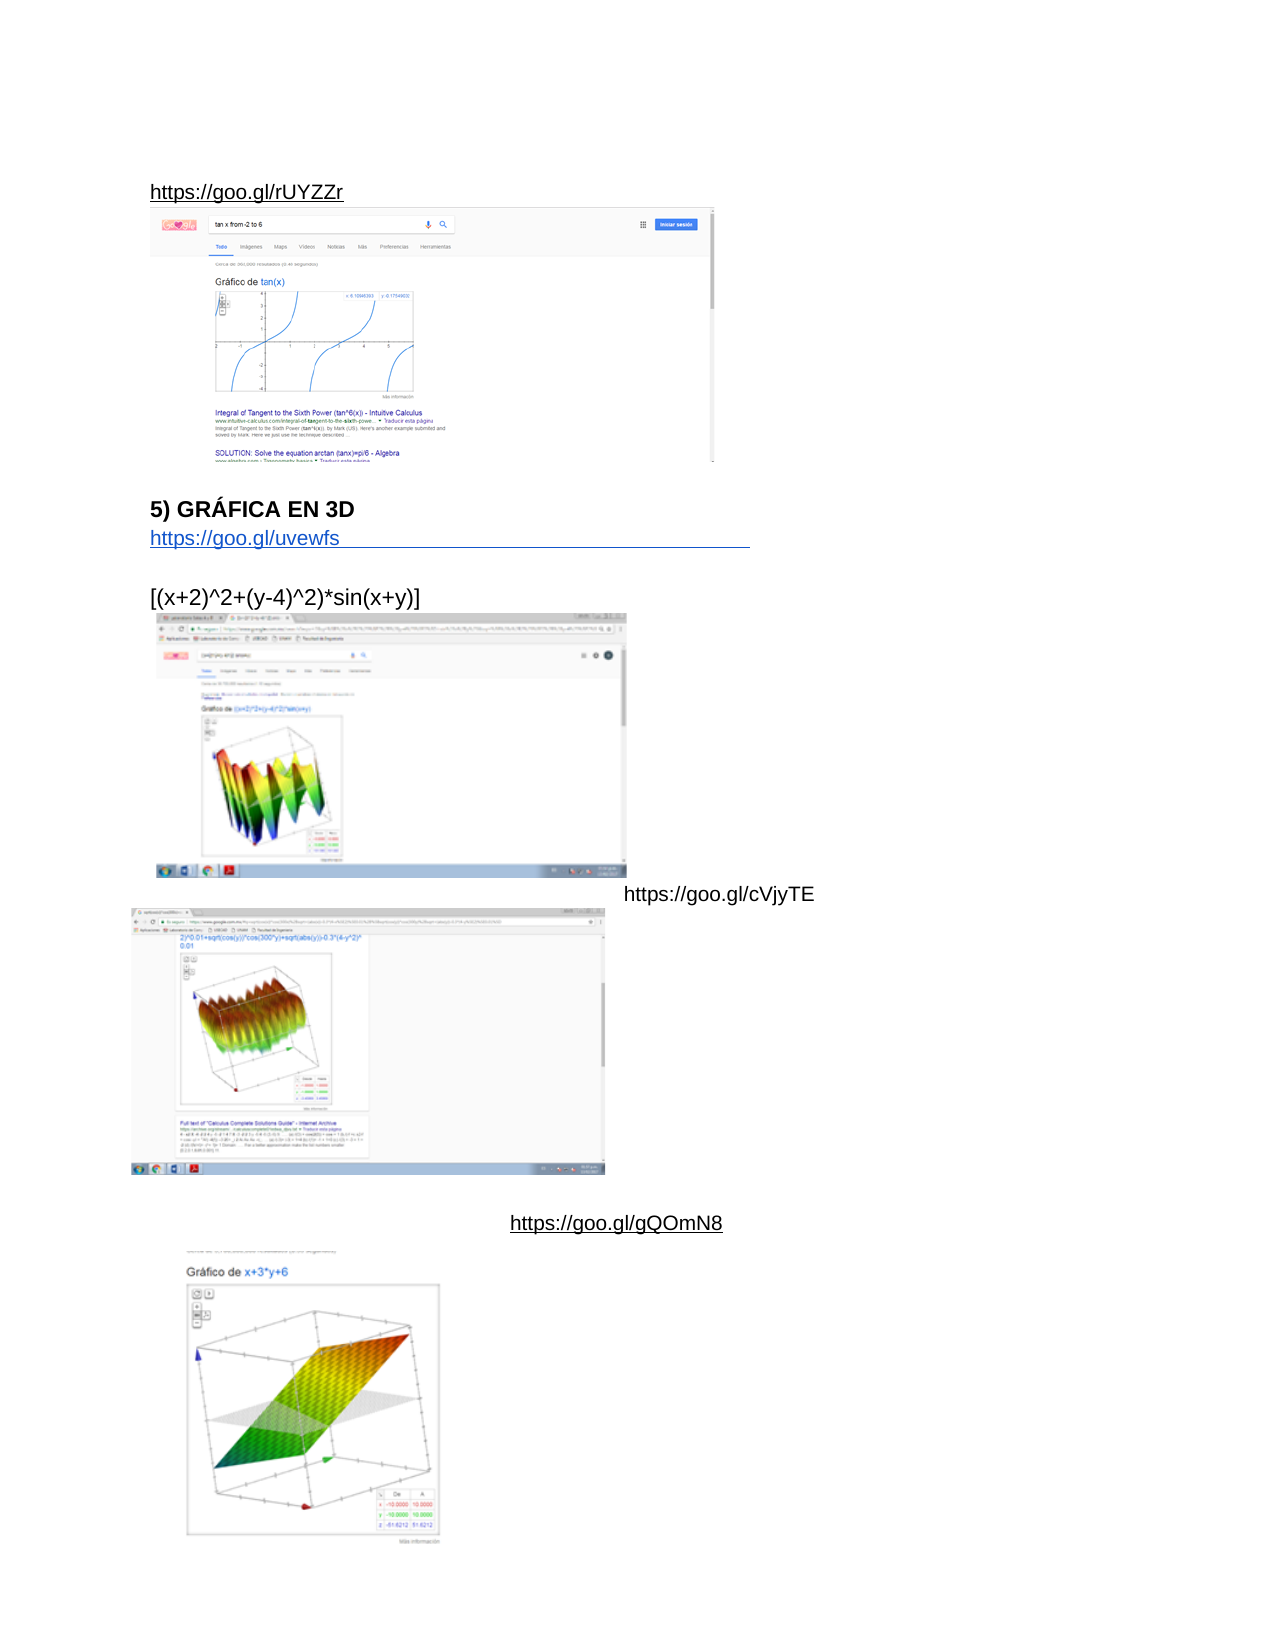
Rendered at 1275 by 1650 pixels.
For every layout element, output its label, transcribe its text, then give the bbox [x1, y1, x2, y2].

text [(x+2)^2+(y-4)^2)*sin(x+y)] [150, 583, 1125, 610]
picture [134, 1251, 492, 1545]
text 5) GRÁFICA EN 3D [150, 496, 1125, 522]
picture [131, 908, 605, 1175]
text https://goo.gl/gQOmN8 [150, 1211, 1125, 1235]
text https://goo.gl/uvewfs [150, 526, 1125, 550]
text https://goo.gl/cVjyTE [150, 882, 1125, 906]
picture [156, 613, 627, 878]
text https://goo.gl/rUYZZr [150, 180, 1125, 204]
picture [150, 207, 715, 462]
